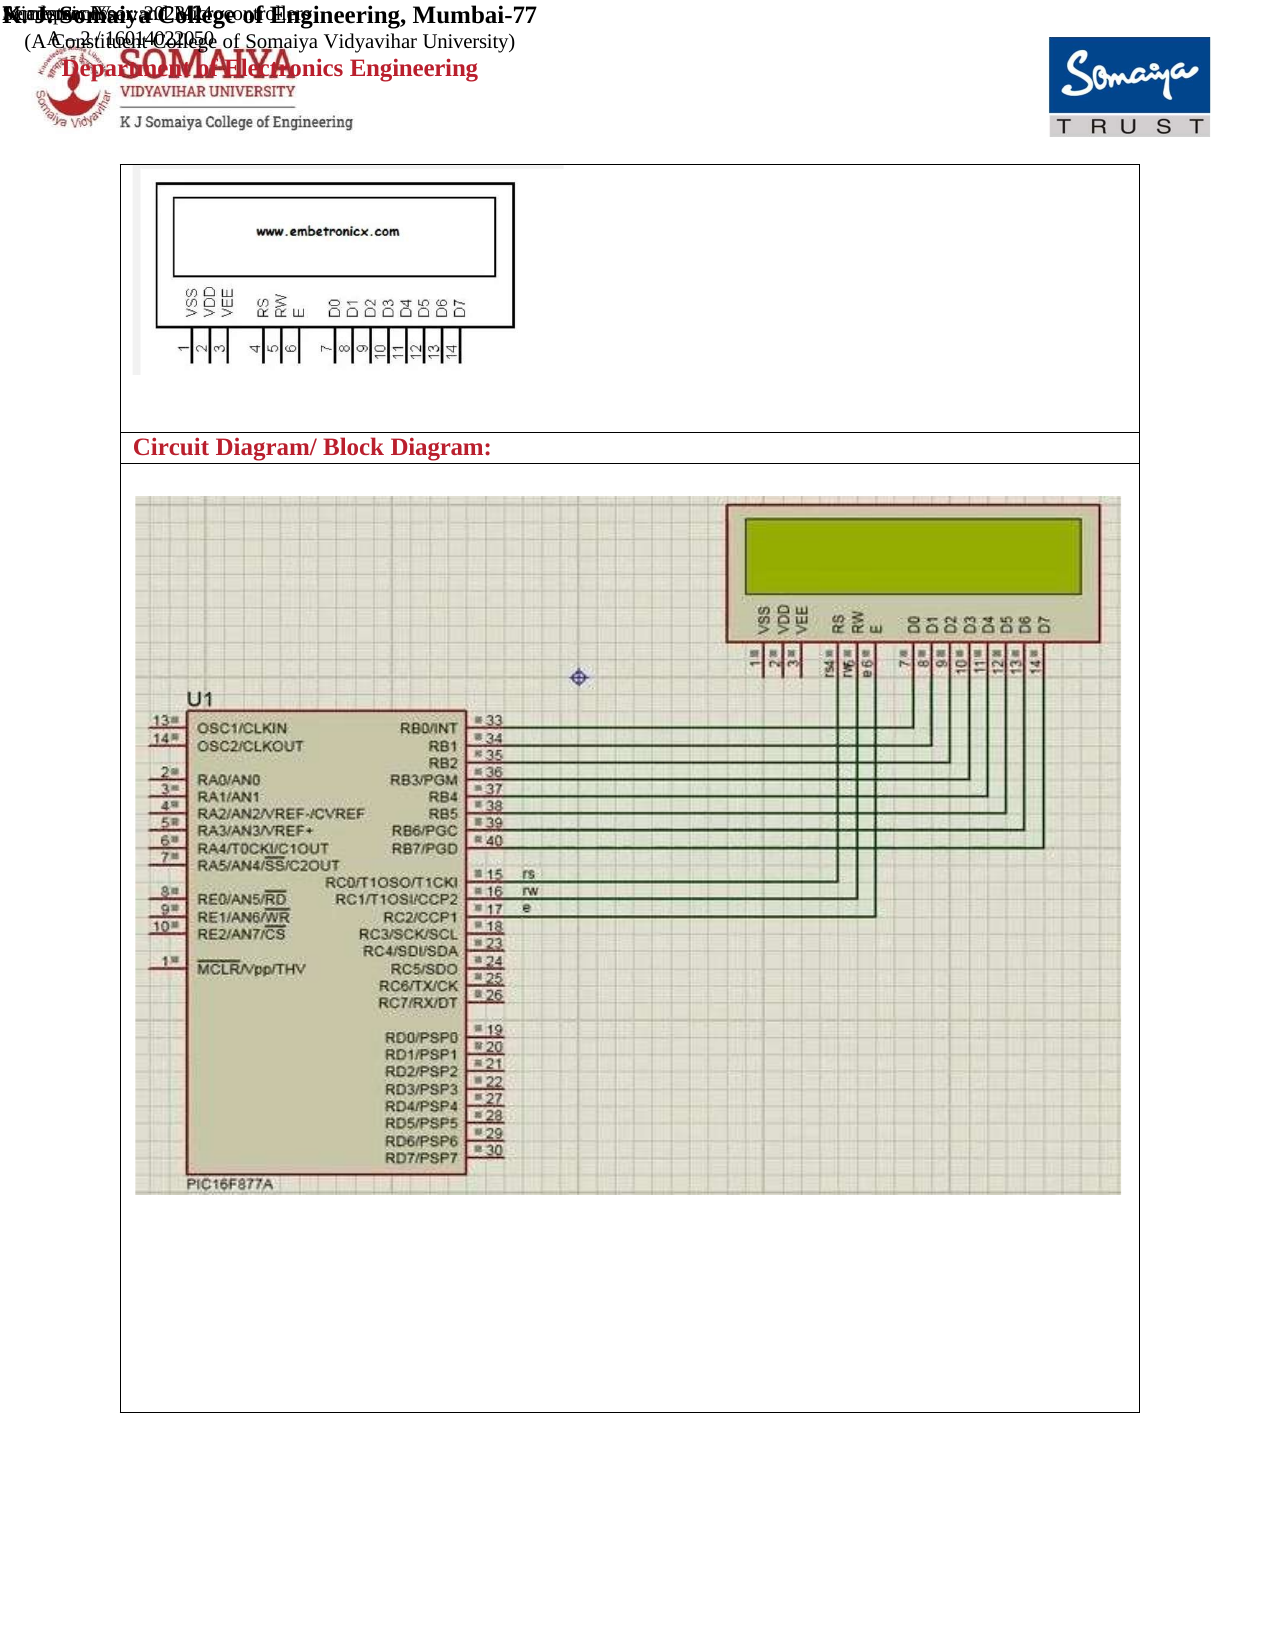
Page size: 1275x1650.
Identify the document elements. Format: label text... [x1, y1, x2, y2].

picture [132, 165, 564, 375]
table_header [121, 165, 1139, 432]
picture [110, 37, 118, 47]
picture [1048, 37, 1211, 137]
picture [135, 496, 1122, 1195]
picture [155, 37, 171, 47]
table_cell Circuit Diagram/ Block Diagram: [121, 433, 1139, 463]
picture [31, 37, 356, 134]
picture [194, 37, 200, 44]
table_cell [121, 464, 1139, 1412]
